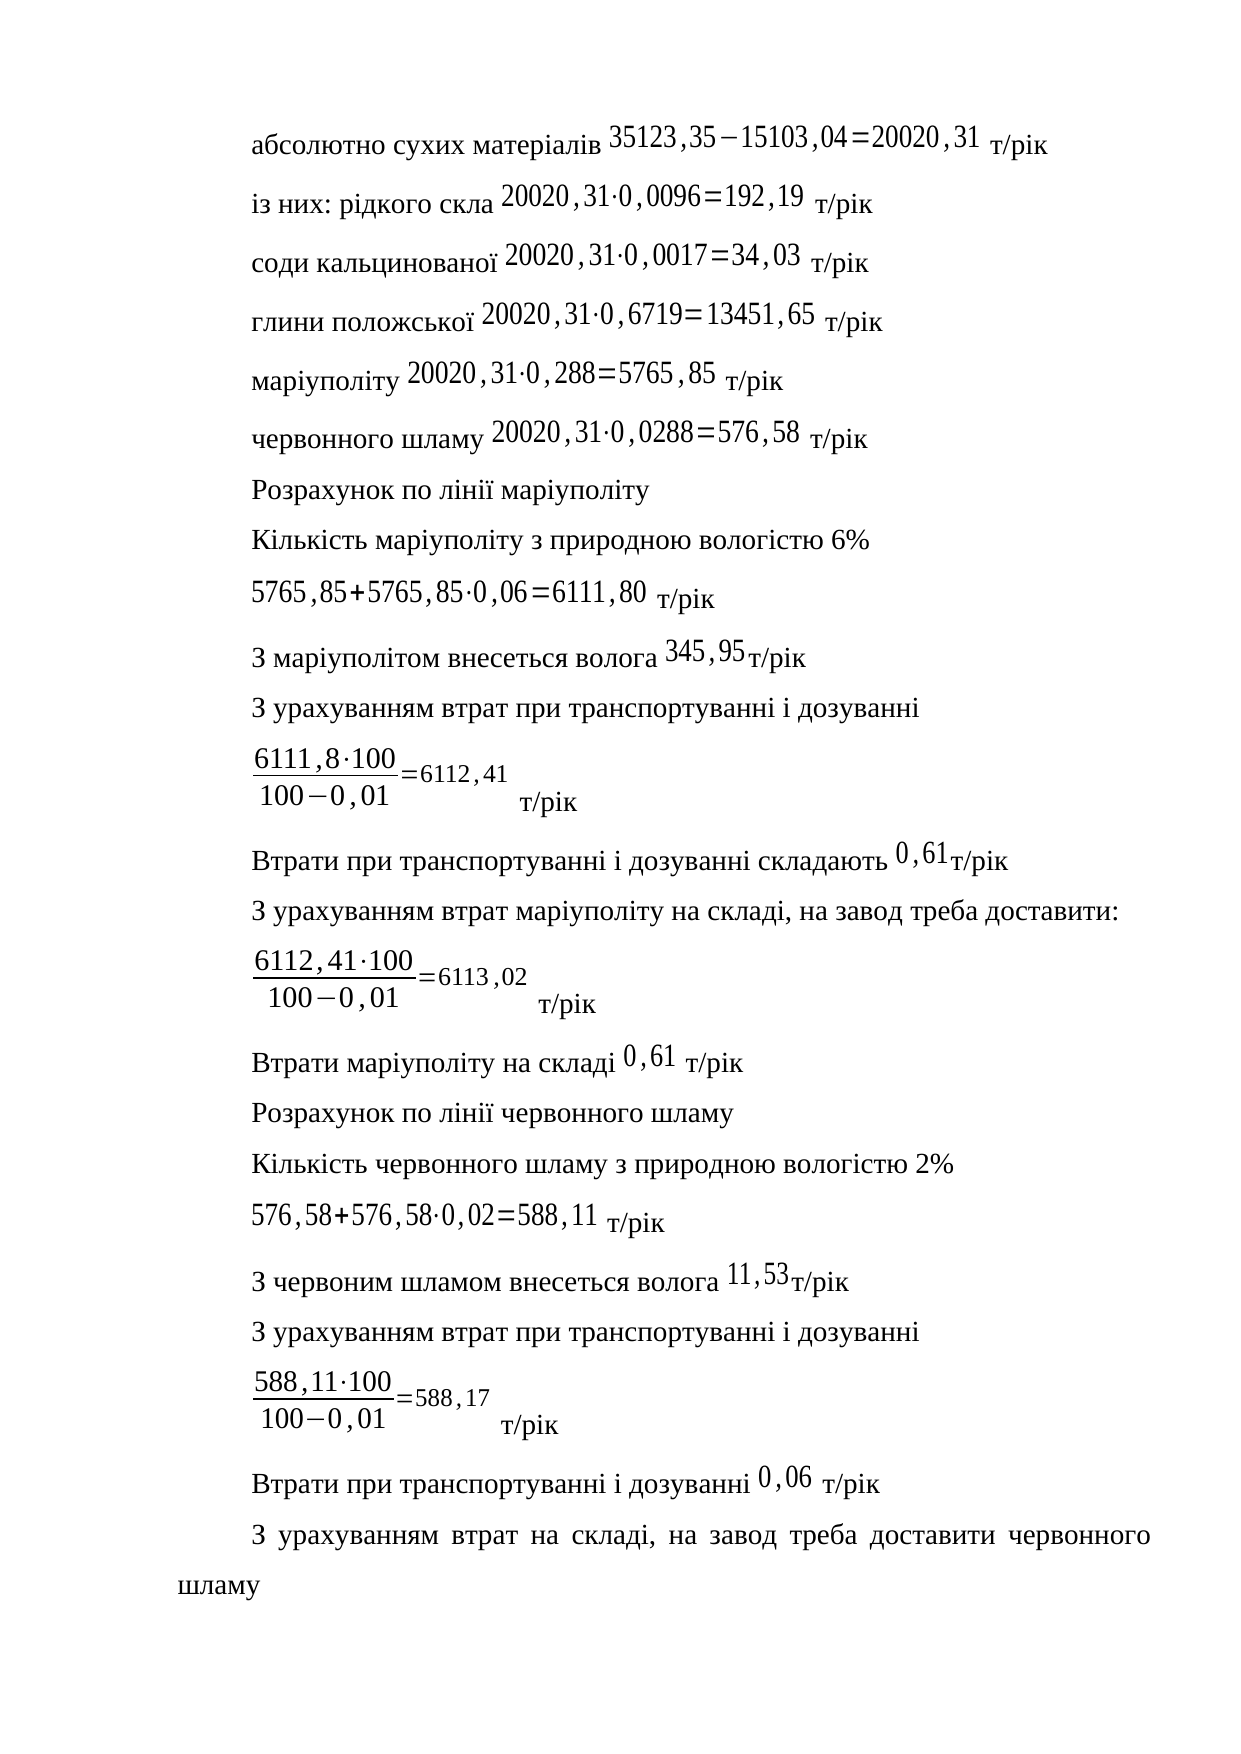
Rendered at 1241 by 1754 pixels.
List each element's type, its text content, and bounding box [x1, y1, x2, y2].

text т/рік [177, 943, 1152, 1020]
text із них: рідкого скла т/рік [177, 177, 1152, 219]
text Втрати при транспортуванні і дозуванні складають т/рік [177, 834, 1152, 876]
text З урахуванням втрат при транспортуванні і дозуванні [177, 690, 1152, 724]
text Розрахунок по лінії маріуполіту [177, 472, 1152, 505]
text т/рік [177, 572, 1152, 615]
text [177, 1314, 1152, 1348]
text З урахуванням втрат на складі, на завод треба доставити червонного шламу [177, 1517, 1152, 1601]
text Кількість червонного шламу з природною вологістю 2% [177, 1146, 1152, 1179]
text Кількість маріуполіту з природною вологістю 6% [177, 522, 1152, 556]
text глини положської т/рік [177, 295, 1152, 337]
text т/рік [177, 1364, 1152, 1441]
text З маріуполітом внесеться волога т/рік [177, 631, 1152, 674]
text З урахуванням втрат маріуполіту на складі, на завод треба доставити: [177, 893, 1152, 927]
text т/рік [177, 741, 1152, 817]
text Втрати маріуполіту на складі т/рік [177, 1037, 1152, 1079]
text маріуполіту т/рік [177, 354, 1152, 396]
text З червоним шламом внесеться волога т/рік [177, 1255, 1152, 1297]
text червонного шламу т/рік [177, 413, 1152, 455]
text соди кальцинованої т/рік [177, 236, 1152, 278]
text Розрахунок по лінії червонного шламу [177, 1096, 1152, 1129]
text т/рік [177, 1196, 1152, 1238]
text Втрати при транспортуванні і дозуванні т/рік [177, 1458, 1152, 1500]
text абсолютно сухих матеріалів т/рік [177, 118, 1152, 160]
